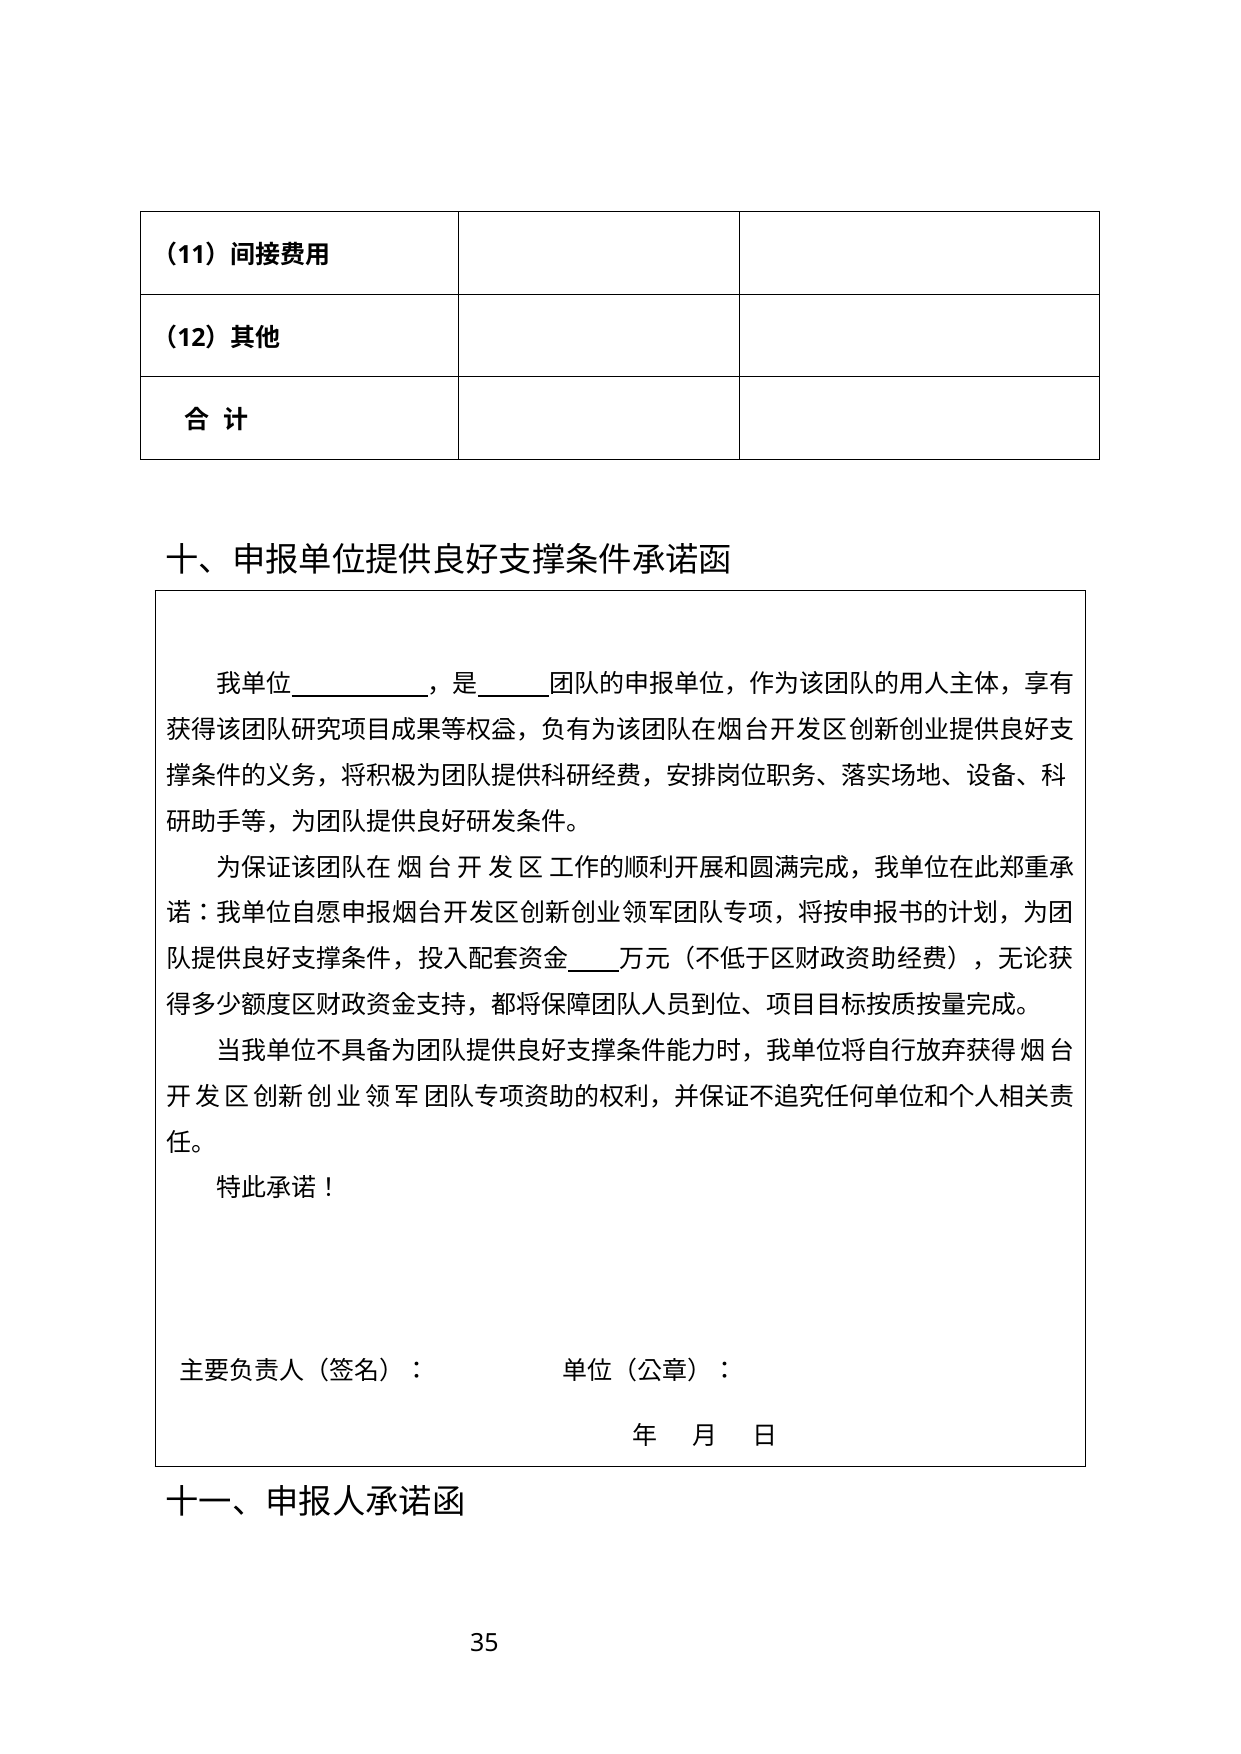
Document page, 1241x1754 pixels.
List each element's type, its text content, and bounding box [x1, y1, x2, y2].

table_cell [740, 212, 1099, 293]
table_cell [459, 377, 739, 459]
table_cell 合 计 [141, 377, 458, 459]
table_cell [740, 377, 1099, 459]
table_cell [459, 212, 739, 293]
table_cell （11）间接费用 [141, 212, 458, 293]
table_header 我单位 ，是 团队的申报单位，作为该团队的用人主体，享有获得该团队研究项目成果等权益，负有为该团队在烟台开发区创新创业提供良好支撑条件的义务，将积极为团队提供科研经费，安排岗位职务、落实场地、设备、科研助手等，为团队提供良好研发条件。 为保证该团队在烟台开发区工作的顺利开展和圆满完成，我单位在此郑重承诺：我单位自愿申报烟台开发区创新创业领军团队专项，将按申报书的计划，为团队提供良好支撑条件，投入配套资金 万元（不低于区财政资助经费），无论获得多少额度区财政资金支持，都将保障团队人员到位、项目目标按质按量完成。 当我单位不具备为团队提供良好支撑条件能力时，我单位将自行放弃获得烟台开发区创新创业领军团队专项资助的权利，并保证不追究任何单位和个人相关责任。 特此承诺！ 主要负责人（签名）： 单位（公章）： 年 月 日 [156, 591, 1085, 1466]
table_cell （12）其他 [141, 295, 458, 376]
table_cell [459, 295, 739, 376]
table_cell [740, 295, 1099, 376]
text 十、申报单位提供良好支撑条件承诺函 [165, 525, 1075, 590]
text 十一、申报人承诺函 [165, 1467, 1075, 1532]
